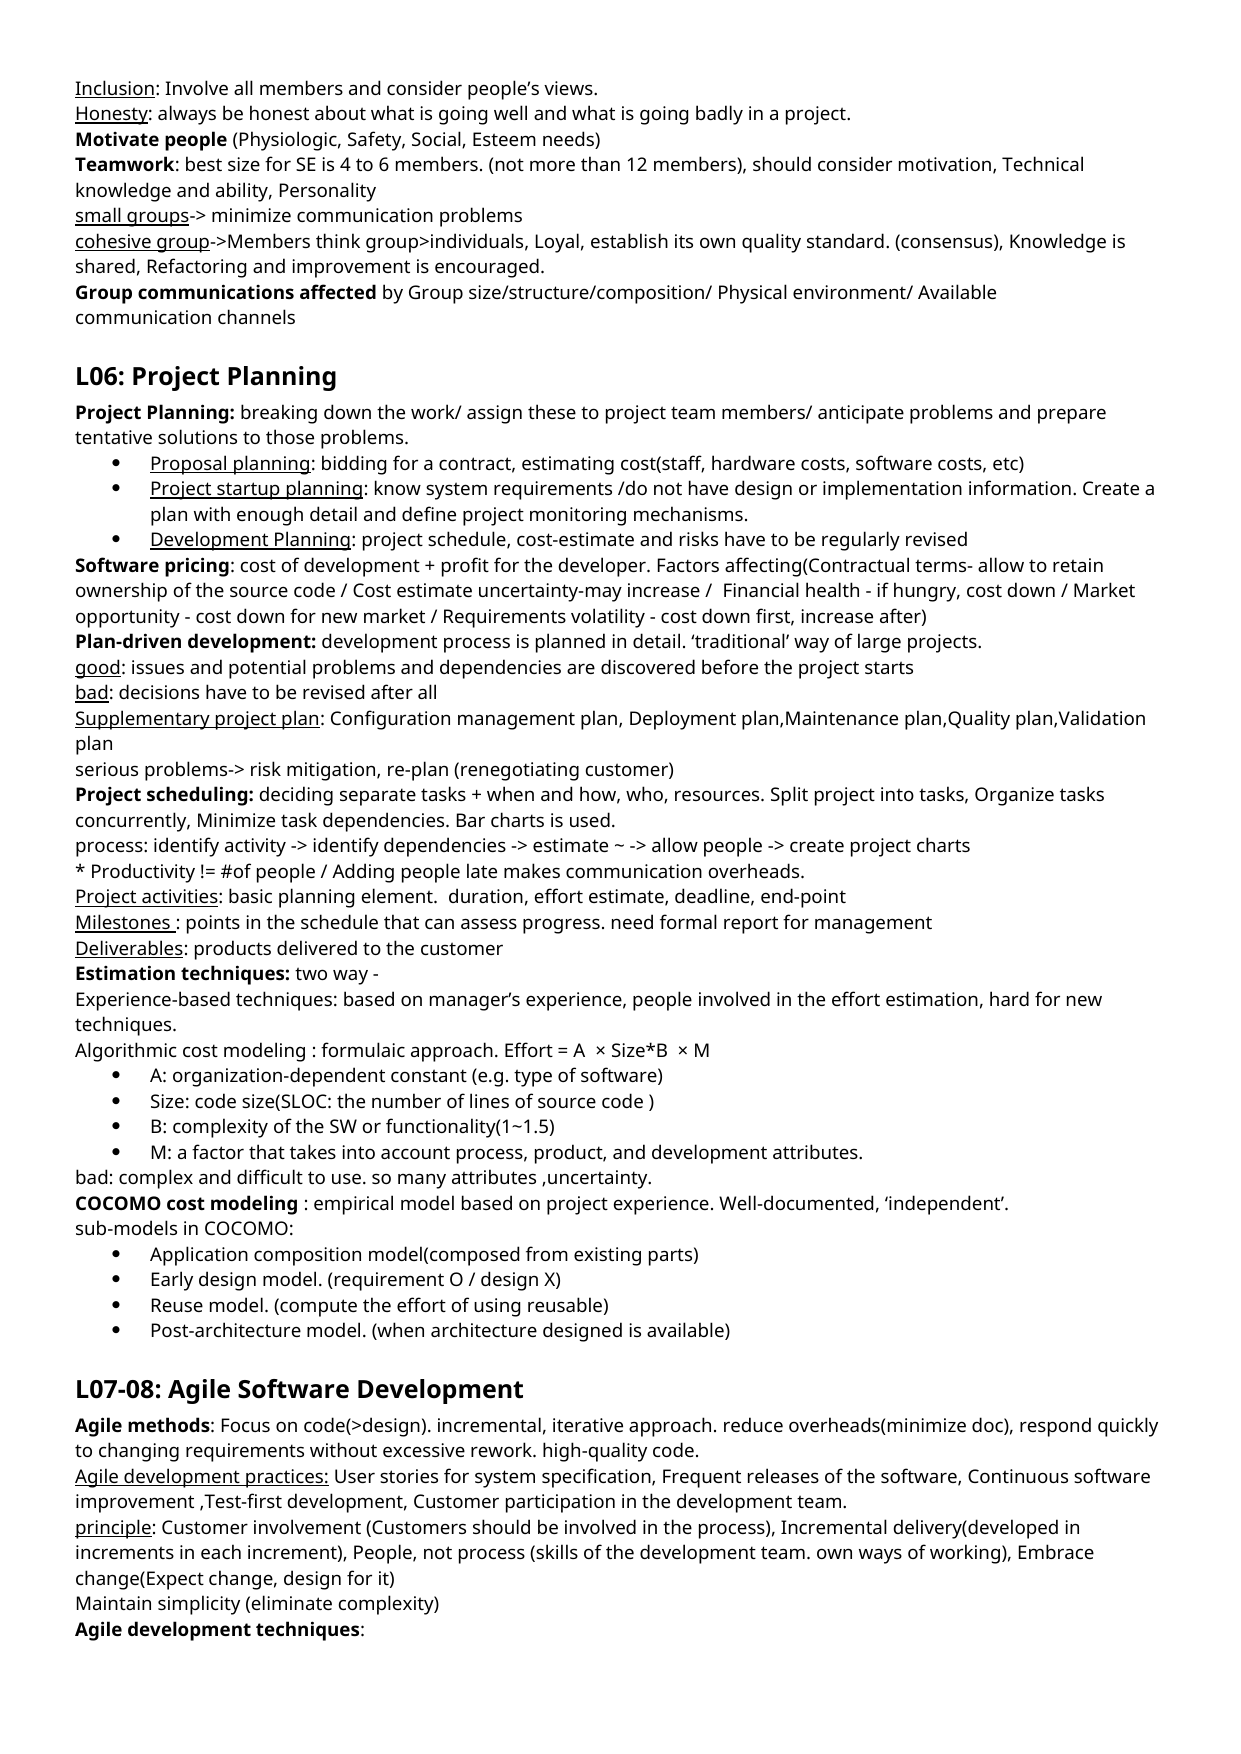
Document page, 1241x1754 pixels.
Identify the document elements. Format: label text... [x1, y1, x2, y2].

text Group communications affected by Group size/structure/composition/ Physical environment/ Available communication channels [75, 279, 1136, 330]
text COCOMO cost modeling : empirical model based on project experience. Well-documented, ‘independent’. [75, 1190, 1165, 1216]
list A: organization-dependent constant (e.g. type of software) [112, 1062, 1165, 1088]
text Maintain simplicity (eliminate complexity) [75, 1591, 1165, 1616]
text Algorithmic cost modeling : formulaic approach. Effort = A × Size*B × M [75, 1037, 1165, 1062]
text Plan-driven development: development process is planned in detail. ‘traditional’ way of large projects. [75, 629, 1165, 654]
list M: a factor that takes into account process, product, and development attributes. [112, 1139, 1165, 1164]
list Reuse model. (compute the effort of using reusable) [112, 1292, 1165, 1318]
text serious problems-> risk mitigation, re-plan (renegotiating customer) [75, 756, 1165, 782]
text small groups-> minimize communication problems [75, 203, 1165, 228]
text Motivate people (Physiologic, Safety, Social, Esteem needs) [75, 126, 1165, 152]
list Project startup planning: know system requirements /do not have design or implementation information. Create a plan with enough detail and define project monitoring mechanisms. [112, 476, 1165, 527]
text L06: Project Planning [75, 359, 1165, 393]
text Supplementary project plan: Configuration management plan, Deployment plan,Maintenance plan,Quality plan,Validation plan [75, 705, 1165, 756]
text Estimation techniques: two way - [75, 960, 1165, 986]
list Application composition model(composed from existing parts) [112, 1241, 1165, 1267]
text Project Planning: breaking down the work/ assign these to project team members/ anticipate problems and prepare tentative solutions to those problems. [75, 399, 1165, 450]
text Experience-based techniques: based on manager’s experience, people involved in the effort estimation, hard for new techniques. [75, 986, 1165, 1037]
list Proposal planning: bidding for a contract, estimating cost(staff, hardware costs, software costs, etc) [112, 450, 1165, 476]
text process: identify activity -> identify dependencies -> estimate ~ -> allow people -> create project charts [75, 833, 1165, 858]
text cohesive group->Members think group>individuals, Loyal, establish its own quality standard. (consensus), Knowledge is shared, Refactoring and improvement is encouraged. [75, 228, 1165, 279]
text Agile development practices: User stories for system specification, Frequent releases of the software, Continuous software improvement ,Test-first development, Customer participation in the development team. [75, 1463, 1165, 1514]
text Inclusion: Involve all members and consider people’s views. [75, 75, 1165, 101]
text Agile development techniques: [75, 1616, 1165, 1642]
text bad: complex and difficult to use. so many attributes ,uncertainty. [75, 1164, 1165, 1190]
list Development Planning: project schedule, cost-estimate and risks have to be regularly revised [112, 527, 1165, 552]
text * Productivity != #of people / Adding people late makes communication overheads. [75, 858, 1165, 884]
list Post-architecture model. (when architecture designed is available) [112, 1318, 1165, 1343]
text Agile methods: Focus on code(>design). incremental, iterative approach. reduce overheads(minimize doc), respond quickly to changing requirements without excessive rework. high-quality code. [75, 1412, 1165, 1463]
text principle: Customer involvement (Customers should be involved in the process), Incremental delivery(developed in increments in each increment), People, not process (skills of the development team. own ways of working), Embrace change(Expect change, design for it) [75, 1514, 1165, 1591]
text good: issues and potential problems and dependencies are discovered before the project starts [75, 654, 1165, 680]
text Software pricing: cost of development + profit for the developer. Factors affecting(Contractual terms- allow to retain ownership of the source code / Cost estimate uncertainty-may increase / Financial health - if hungry, cost down / Market opportunity - cost down for new market / Requirements volatility - cost down first, increase after) [75, 552, 1165, 629]
text Project activities: basic planning element. duration, effort estimate, deadline, end-point [75, 884, 1165, 909]
text bad: decisions have to be revised after all [75, 680, 1165, 705]
text Deliverables: products delivered to the customer [75, 935, 1165, 960]
text Teamwork: best size for SE is 4 to 6 members. (not more than 12 members), should consider motivation, Technical knowledge and ability, Personality [75, 152, 1165, 203]
text Milestones : points in the schedule that can assess progress. need formal report for management [75, 909, 1165, 935]
text Project scheduling: deciding separate tasks + when and how, who, resources. Split project into tasks, Organize tasks concurrently, Minimize task dependencies. Bar charts is used. [75, 782, 1165, 833]
text sub-models in COCOMO: [75, 1216, 1165, 1241]
text L07-08: Agile Software Development [75, 1372, 1165, 1406]
list B: complexity of the SW or functionality(1~1.5) [112, 1113, 1165, 1139]
text Honesty: always be honest about what is going well and what is going badly in a project. [75, 101, 1165, 126]
list Size: code size(SLOC: the number of lines of source code ) [112, 1088, 1165, 1113]
list Early design model. (requirement O / design X) [112, 1267, 1165, 1292]
